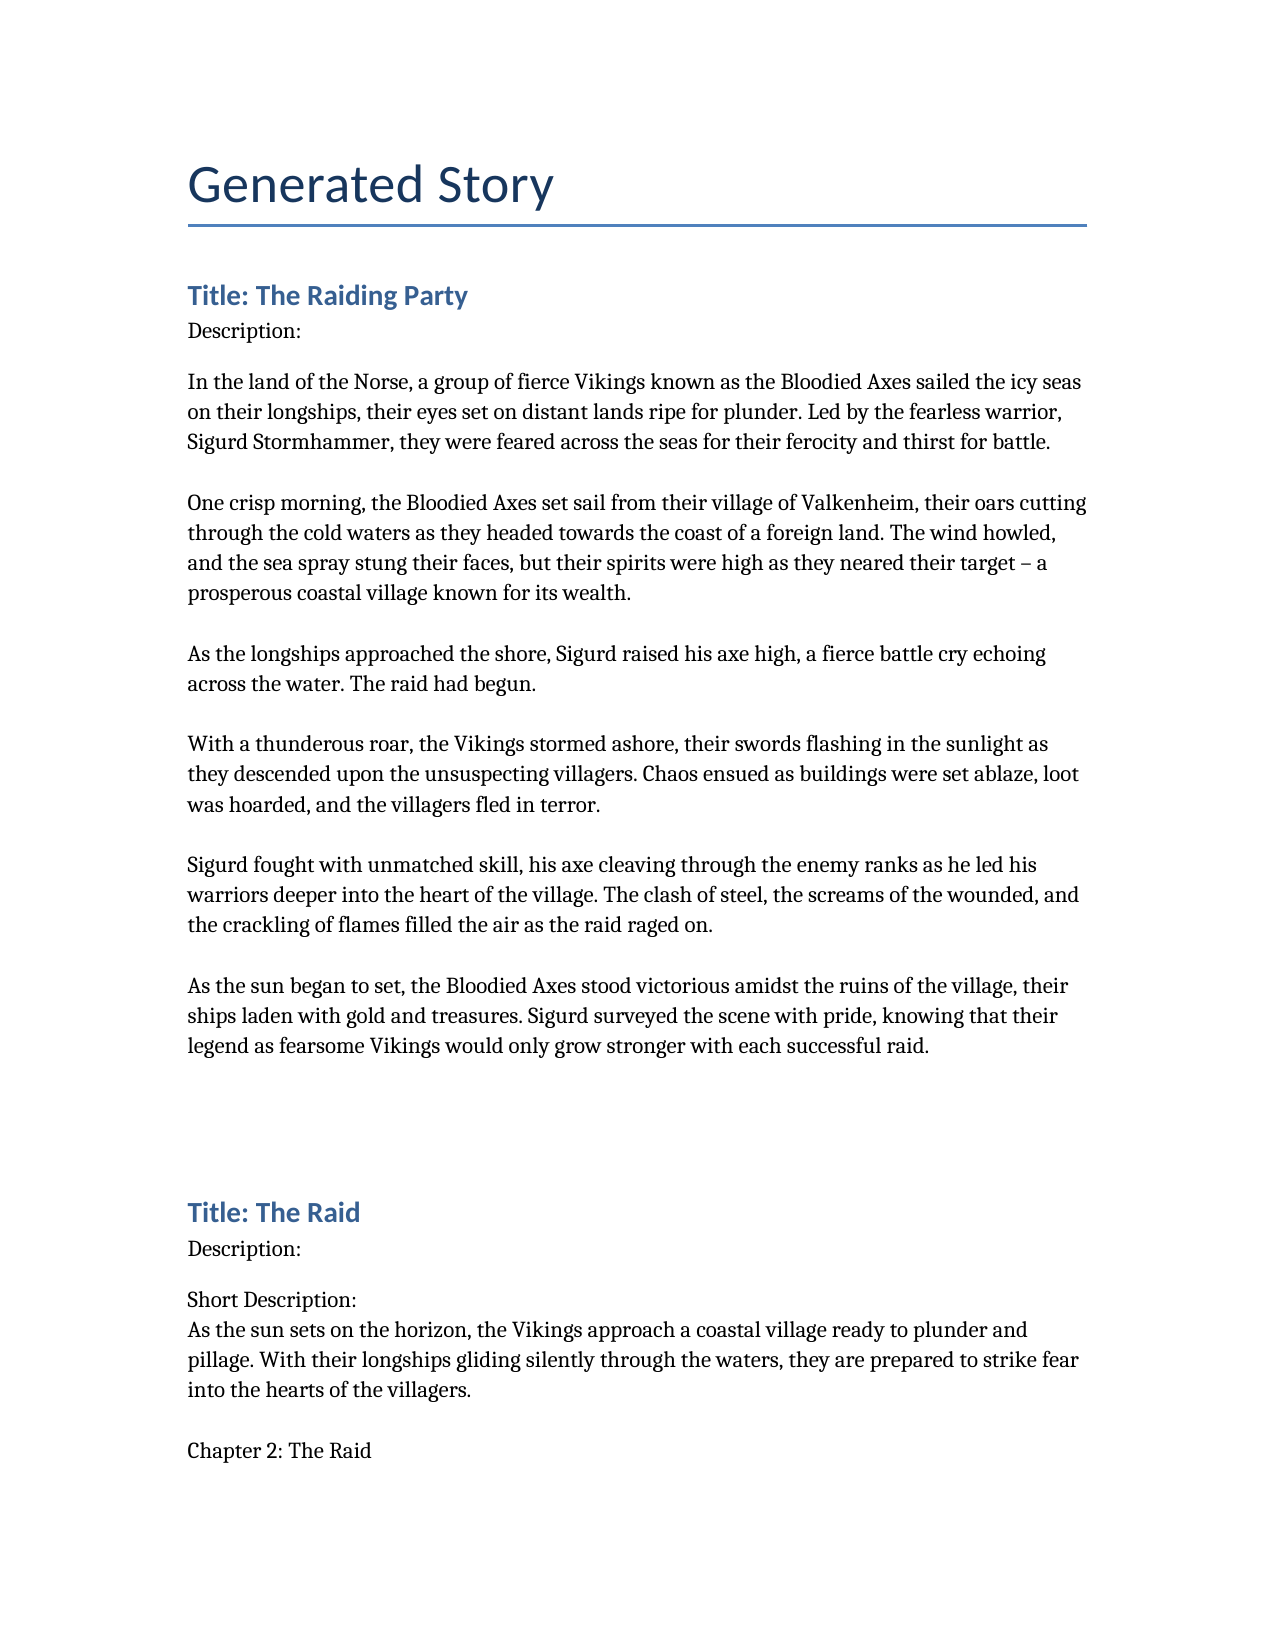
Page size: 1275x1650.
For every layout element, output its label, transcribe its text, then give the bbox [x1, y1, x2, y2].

title Generated Story [187, 150, 1087, 227]
subtitle Title: The Raid [187, 1194, 1087, 1230]
text In the land of the Norse, a group of fierce Vikings known as the Bloodied Axes sailed the icy seas on their longships, their eyes set on distant lands ripe for plunder. Led by the fearless warrior, Sigurd Stormhammer, they were feared across the seas for their ferocity and thirst for battle. One crisp morning, the Bloodied Axes set sail from their village of Valkenheim, their oars cutting through the cold waters as they headed towards the coast of a foreign land. The wind howled, and the sea spray stung their faces, but their spirits were high as they neared their target – a prosperous coastal village known for its wealth. As the longships approached the shore, Sigurd raised his axe high, a fierce battle cry echoing across the water. The raid had begun. With a thunderous roar, the Vikings stormed ashore, their swords flashing in the sunlight as they descended upon the unsuspecting villagers. Chaos ensued as buildings were set ablaze, loot was hoarded, and the villagers fled in terror. Sigurd fought with unmatched skill, his axe cleaving through the enemy ranks as he led his warriors deeper into the heart of the village. The clash of steel, the screams of the wounded, and the crackling of flames filled the air as the raid raged on. As the sun began to set, the Bloodied Axes stood victorious amidst the ruins of the village, their ships laden with gold and treasures. Sigurd surveyed the scene with pride, knowing that their legend as fearsome Vikings would only grow stronger with each successful raid. [187, 368, 1087, 1059]
text Description: [187, 1236, 1087, 1262]
subtitle Title: The Raiding Party [187, 277, 1087, 312]
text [187, 1287, 1087, 1494]
text Description: [187, 317, 1087, 344]
